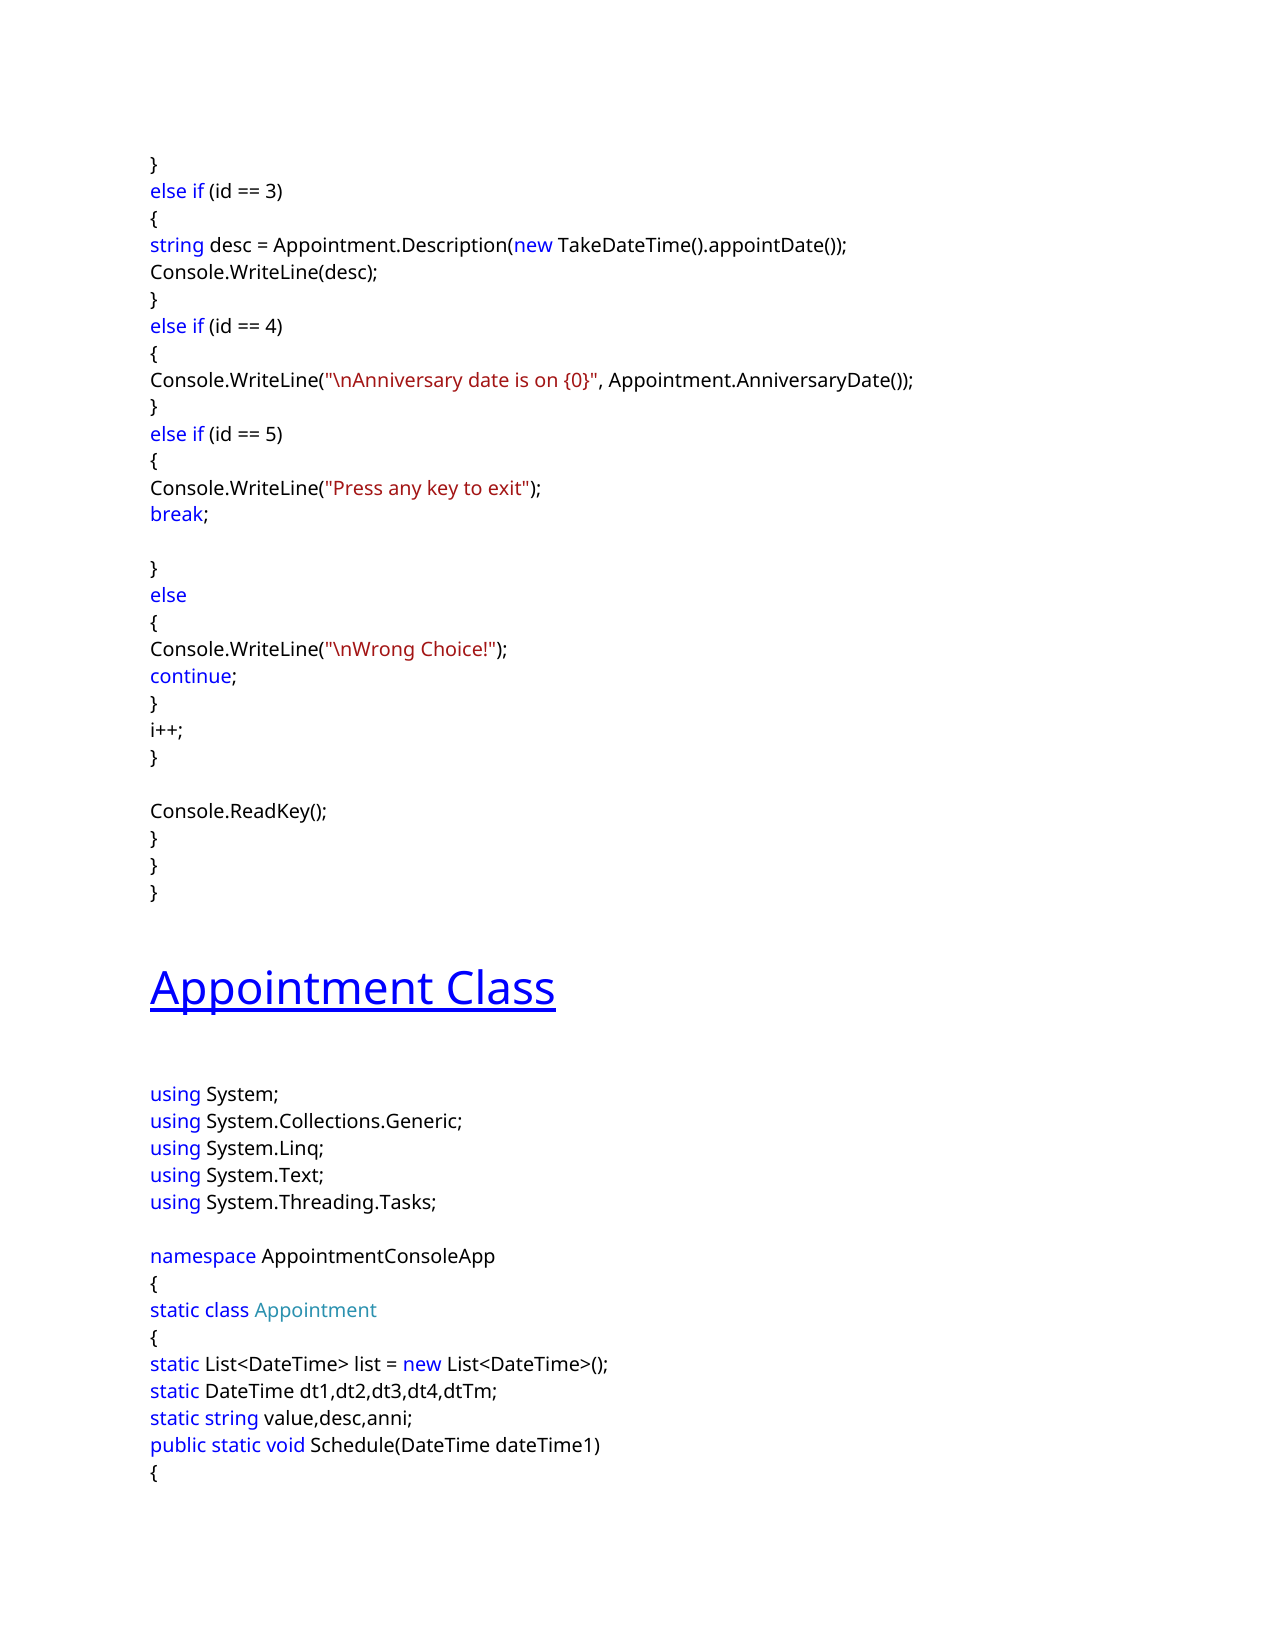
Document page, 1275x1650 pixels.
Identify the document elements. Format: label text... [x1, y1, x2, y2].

text } [150, 285, 1125, 312]
text Console.WriteLine("Press any key to exit"); [150, 474, 1125, 501]
text static List<DateTime> list = new List<DateTime>(); [150, 1350, 1125, 1377]
text { [150, 1269, 1125, 1296]
text { [150, 339, 1125, 366]
text { [150, 609, 1125, 636]
text } [150, 150, 1125, 177]
text else if (id == 3) [150, 177, 1125, 204]
text continue; [150, 663, 1125, 689]
text } [150, 851, 1125, 878]
text Console.ReadKey(); [150, 797, 1125, 824]
text } [150, 824, 1125, 851]
text } [150, 393, 1125, 420]
text using System.Threading.Tasks; [150, 1188, 1125, 1216]
text i++; [150, 717, 1125, 743]
text { [150, 1458, 1125, 1485]
text Console.WriteLine(desc); [150, 258, 1125, 285]
text { [150, 204, 1125, 231]
text string desc = Appointment.Description(new TakeDateTime().appointDate()); [150, 231, 1125, 258]
text Console.WriteLine("\nWrong Choice!"); [150, 636, 1125, 663]
text break; [150, 501, 1125, 528]
text else [150, 582, 1125, 609]
text static string value,desc,anni; [150, 1404, 1125, 1431]
text } [150, 743, 1125, 771]
text using System.Collections.Generic; [150, 1108, 1125, 1134]
text } [150, 555, 1125, 582]
text } [150, 689, 1125, 717]
text using System.Linq; [150, 1134, 1125, 1162]
text Appointment Class [150, 956, 1125, 1018]
text else if (id == 4) [150, 312, 1125, 339]
text { [150, 1323, 1125, 1350]
text static DateTime dt1,dt2,dt3,dt4,dtTm; [150, 1377, 1125, 1404]
text namespace AppointmentConsoleApp [150, 1242, 1125, 1269]
text Console.WriteLine("\nAnniversary date is on {0}", Appointment.AnniversaryDate()); [150, 366, 1125, 393]
text } [150, 878, 1125, 905]
text public static void Schedule(DateTime dateTime1) [150, 1431, 1125, 1458]
text { [150, 447, 1125, 474]
text using System.Text; [150, 1162, 1125, 1188]
text static class Appointment [150, 1296, 1125, 1323]
text using System; [150, 1081, 1125, 1108]
text else if (id == 5) [150, 420, 1125, 447]
